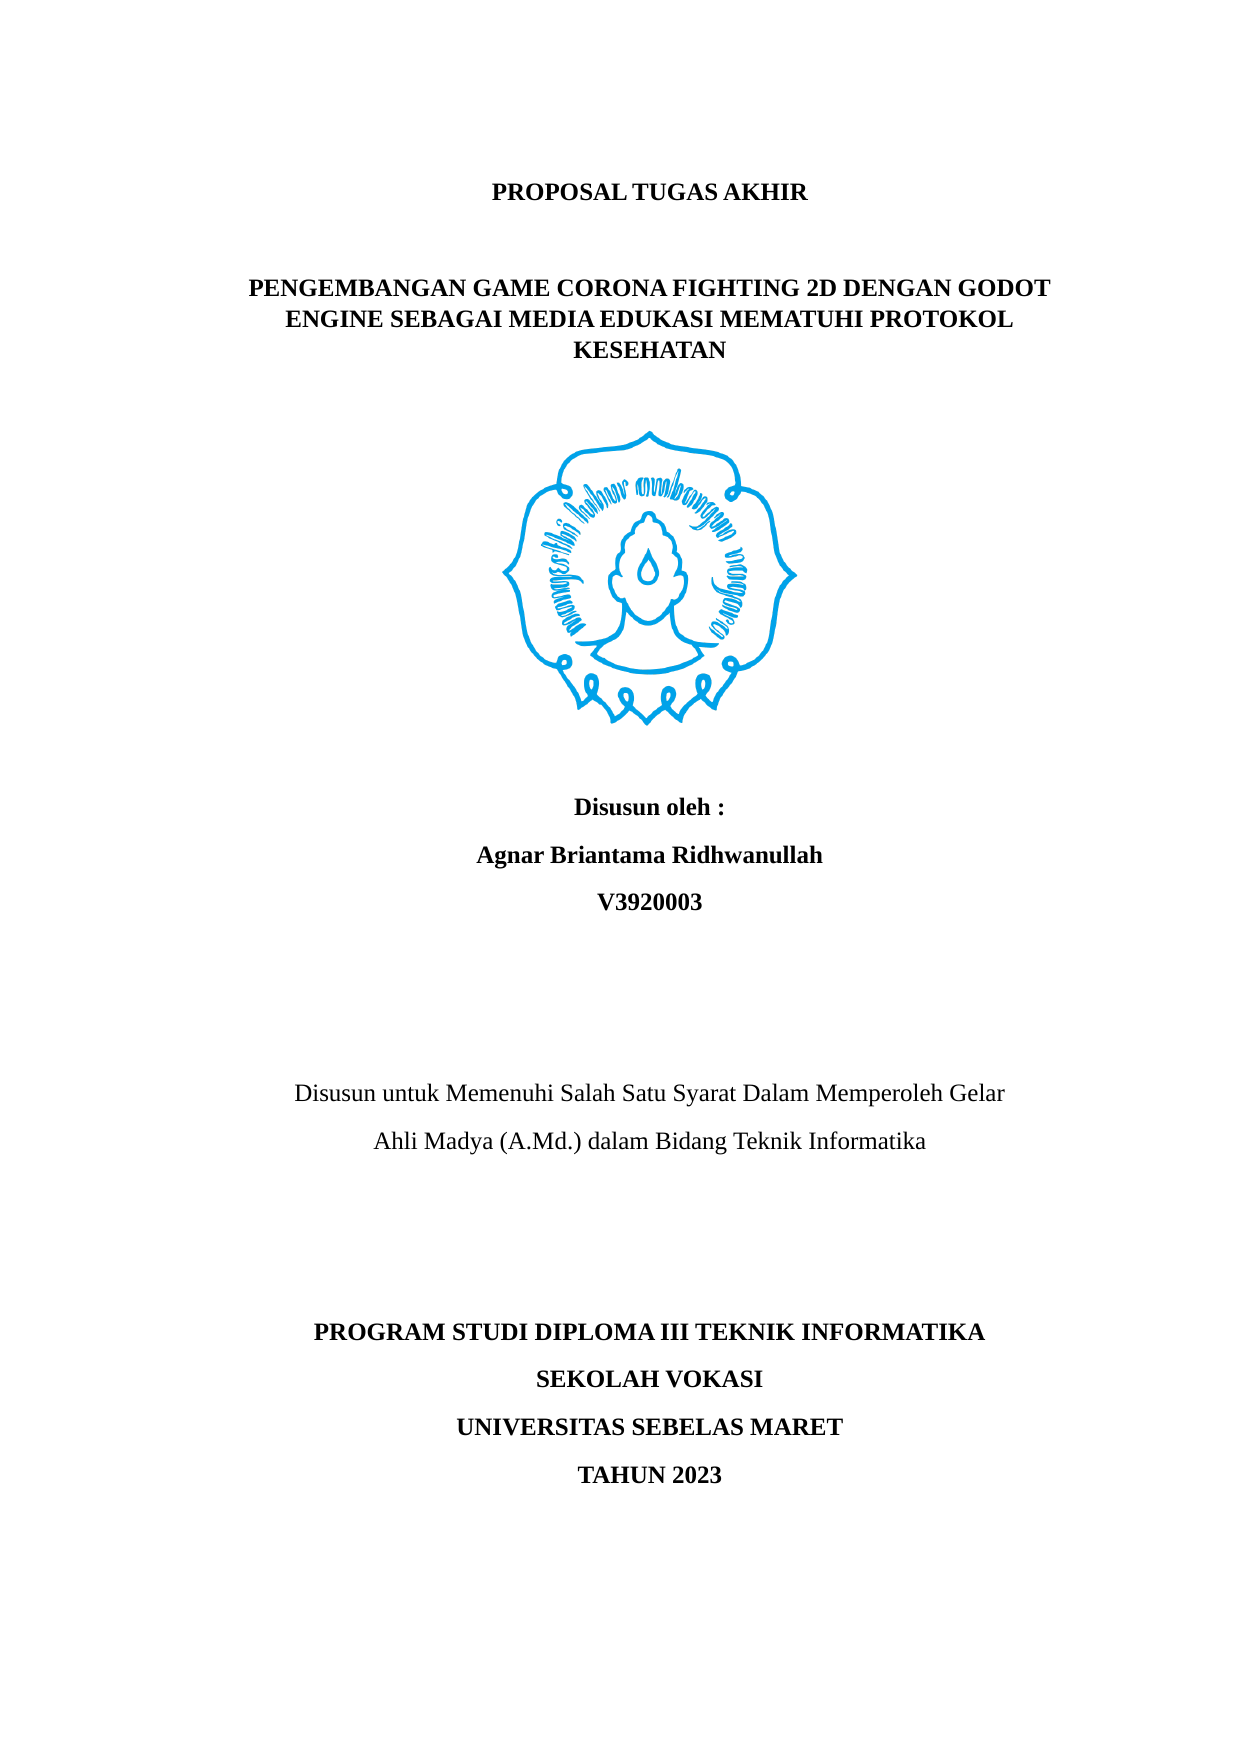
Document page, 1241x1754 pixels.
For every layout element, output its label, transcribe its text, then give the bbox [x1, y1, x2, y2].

text UNIVERSITAS SEBELAS MARET [236, 1412, 1063, 1441]
text V3920003 [236, 887, 1063, 916]
picture [510, 439, 787, 717]
picture [651, 430, 798, 574]
text PROPOSAL TUGAS AKHIR [236, 177, 1063, 206]
text Disusun oleh : [236, 792, 1063, 821]
text Ahli Madya (A.Md.) dalam Bidang Teknik Informatika [236, 1126, 1063, 1155]
text Disusun untuk Memenuhi Salah Satu Syarat Dalam Memperoleh Gelar [236, 1078, 1063, 1107]
text PROGRAM STUDI DIPLOMA III TEKNIK INFORMATIKA [236, 1317, 1063, 1346]
picture [502, 430, 648, 570]
picture [649, 577, 798, 726]
text SEKOLAH VOKASI [236, 1364, 1063, 1393]
picture [502, 574, 645, 726]
text PENGEMBANGAN GAME CORONA FIGHTING 2D DENGAN GODOT ENGINE SEBAGAI MEDIA EDUKASI MEMATUHI PROTOKOL KESEHATAN [236, 273, 1063, 363]
text Agnar Briantama Ridhwanullah [236, 840, 1063, 868]
text TAHUN 2023 [236, 1460, 1063, 1489]
